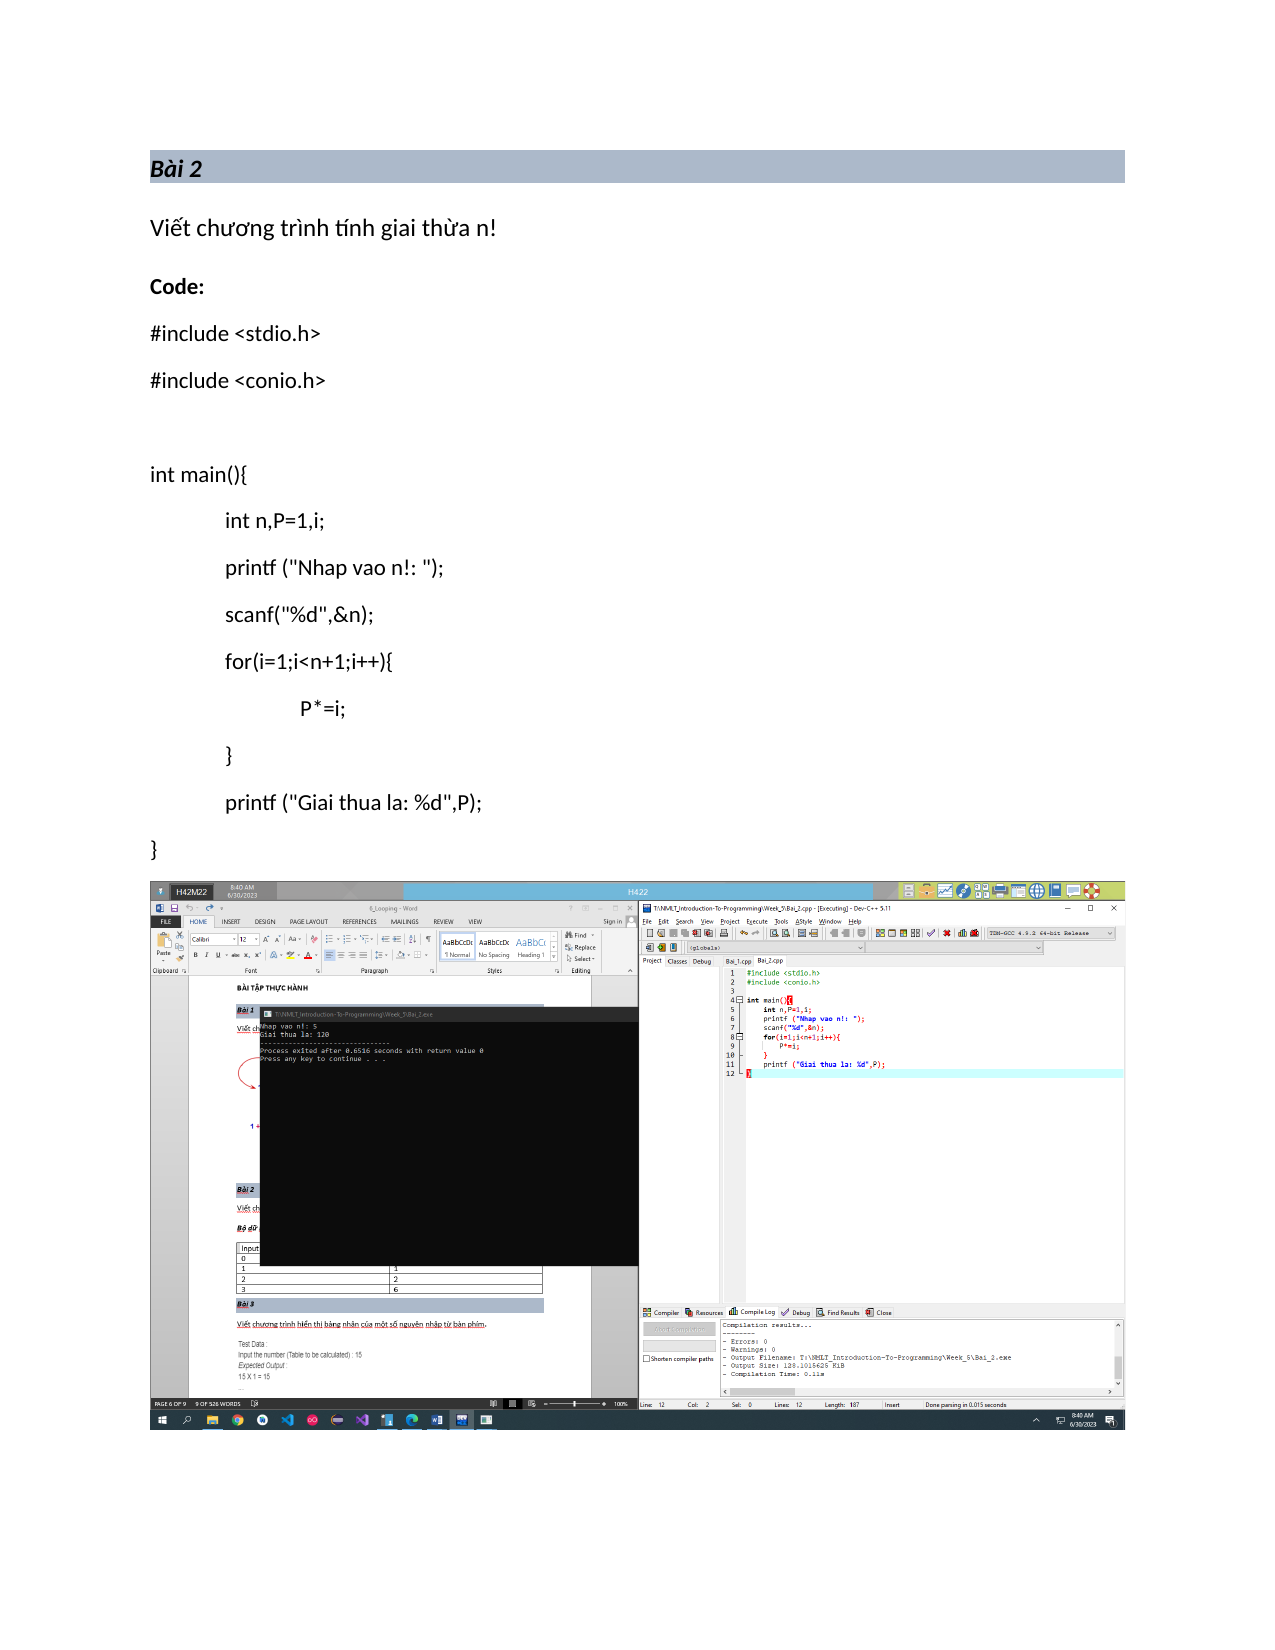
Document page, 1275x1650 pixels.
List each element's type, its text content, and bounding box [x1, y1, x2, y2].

text int n,P=1,i; [150, 507, 1125, 534]
text for(i=1;i<n+1;i++){ [150, 647, 1125, 675]
picture [150, 881, 1125, 1430]
text printf ("Nhap vao n!: "); [150, 553, 1125, 581]
text P*=i; [150, 694, 1125, 722]
text } [150, 835, 1125, 863]
text Code: [150, 272, 1125, 300]
text Viết chương trình tính giai thừa n! [150, 212, 1125, 243]
text int main(){ [150, 460, 1125, 488]
text #include <conio.h> [150, 366, 1125, 394]
text Bài 2 [150, 150, 1125, 183]
text scanf("%d",&n); [150, 600, 1125, 628]
text } [150, 741, 1125, 769]
text printf ("Giai thua la: %d",P); [150, 788, 1125, 816]
text #include <stdio.h> [150, 319, 1125, 347]
